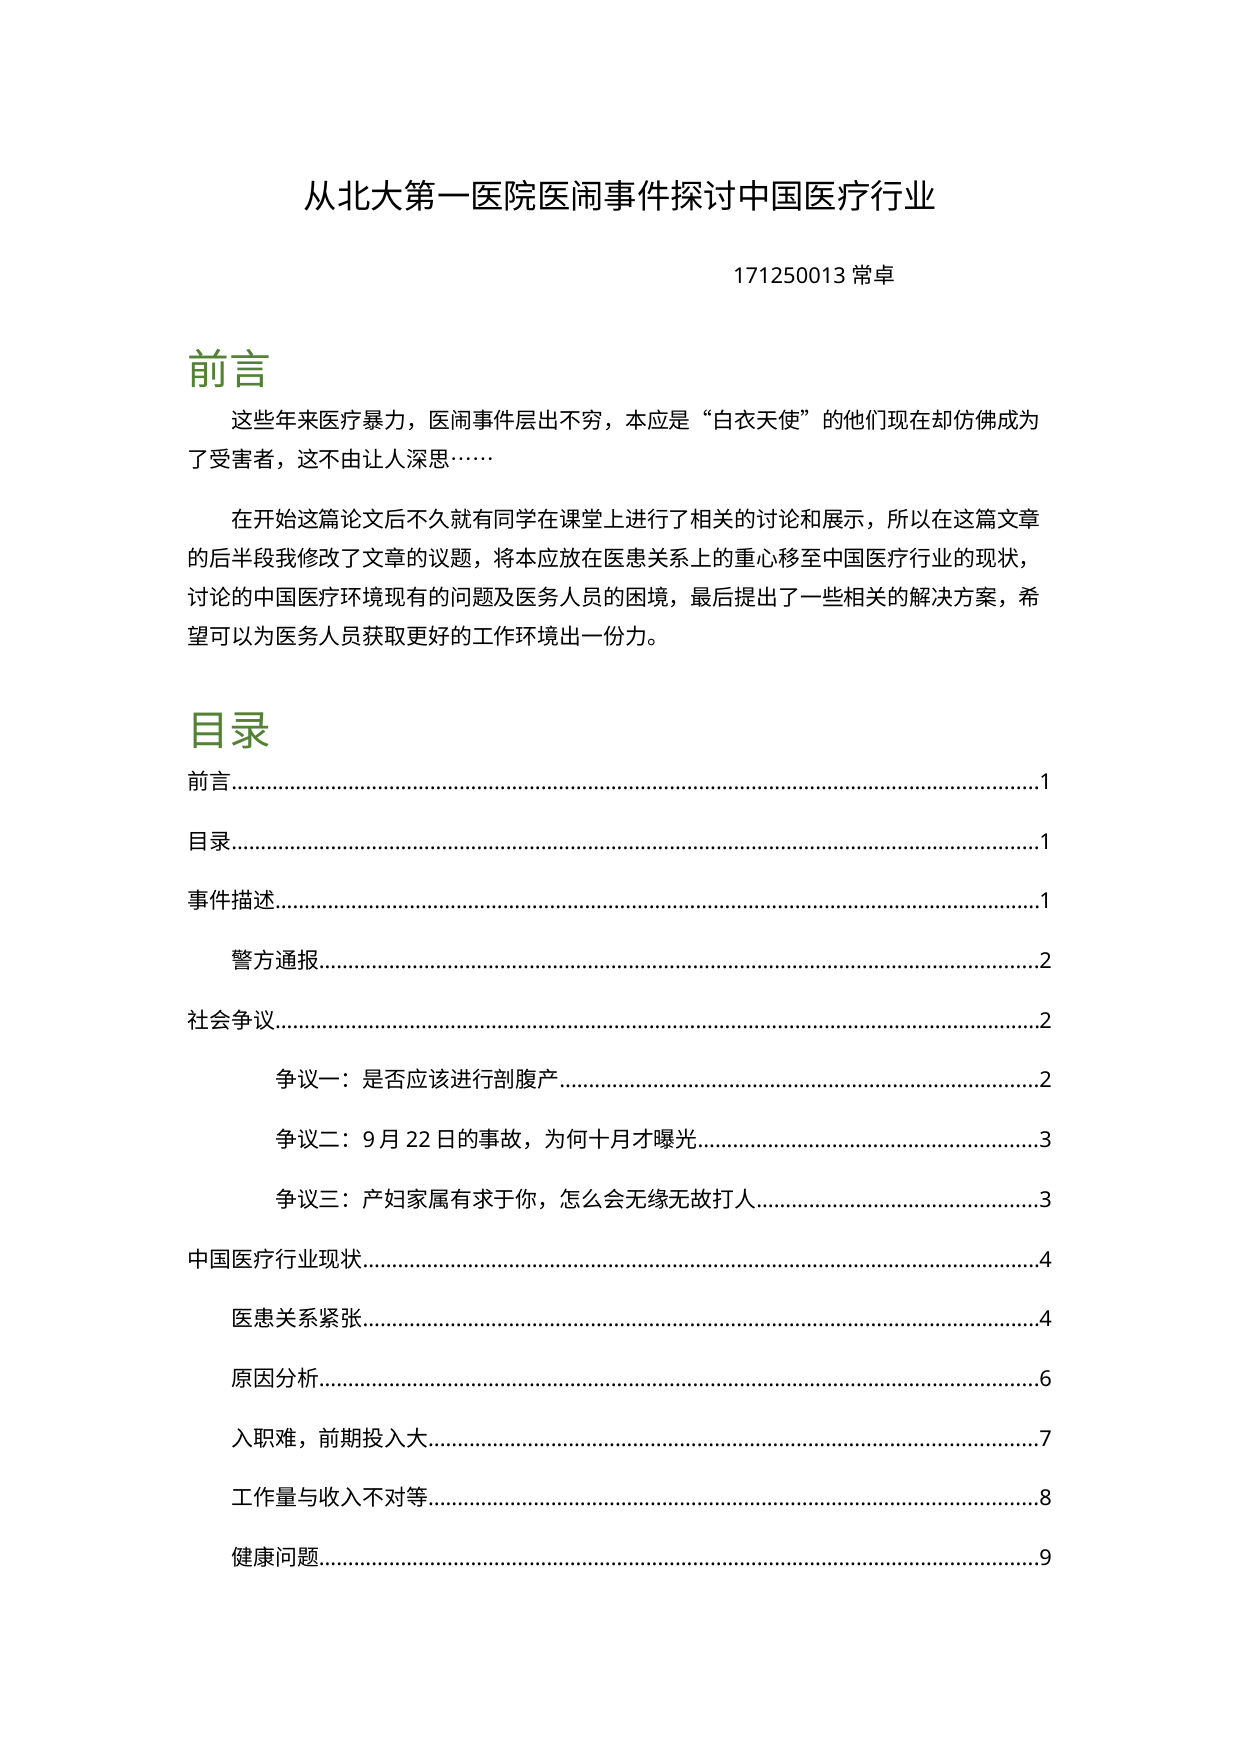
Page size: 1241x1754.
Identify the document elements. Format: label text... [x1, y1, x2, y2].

subtitle 前言 [187, 334, 1053, 399]
text 从北大第一医院医闹事件探讨中国医疗行业 [187, 162, 1053, 227]
text 171250013 常卓 [187, 257, 1053, 290]
text 这些年来医疗暴力，医闹事件层出不穷，本应是“白衣天使”的他们现在却仿佛成为了受害者，这不由让人深思…… [187, 403, 1053, 474]
text 在开始这篇论文后不久就有同学在课堂上进行了相关的讨论和展示，所以在这篇文章的后半段我修改了文章的议题，将本应放在医患关系上的重心移至中国医疗行业的现状，讨论的中国医疗环境现有的问题及医务人员的困境，最后提出了一些相关的解决方案，希望可以为医务人员获取更好的工作环境出一份力。 [187, 501, 1053, 651]
